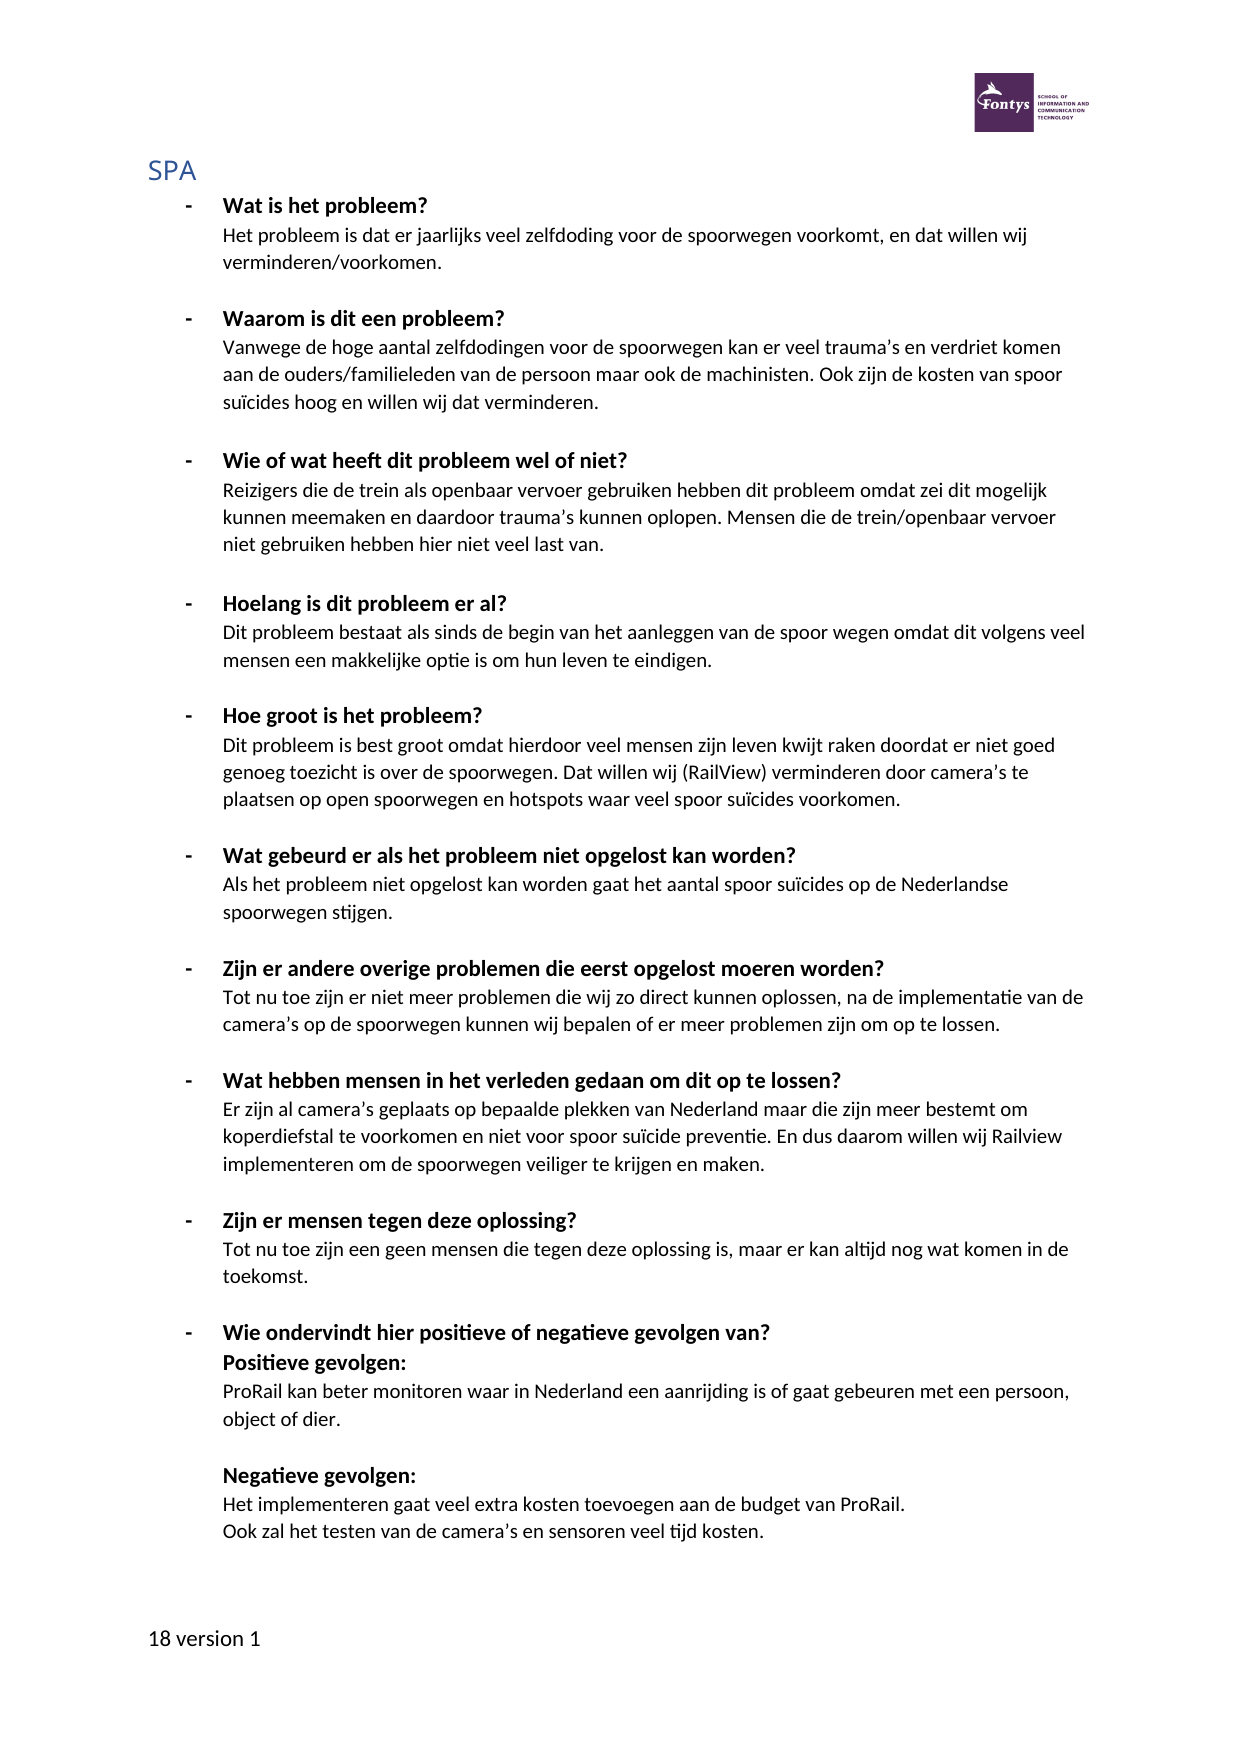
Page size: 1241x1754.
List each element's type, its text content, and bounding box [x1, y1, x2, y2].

list Vanwege de hoge aantal zelfdodingen voor de spoorwegen kan er veel trauma’s en verdriet komen aan de ouders/familieleden van de persoon maar ook de machinisten. Ook zijn de kosten van spoor suïcides hoog en willen wij dat verminderen. [223, 334, 1093, 414]
list Tot nu toe zijn er niet meer problemen die wij zo direct kunnen oplossen, na de implementatie van de camera’s op de spoorwegen kunnen wij bepalen of er meer problemen zijn om op te lossen. [223, 984, 1093, 1037]
picture [974, 73, 1093, 132]
list Wie ondervindt hier positieve of negatieve gevolgen van? [185, 1318, 1093, 1346]
list Zijn er mensen tegen deze oplossing? [185, 1206, 1093, 1234]
list Negatieve gevolgen: [223, 1461, 1093, 1489]
list Zijn er andere overige problemen die eerst opgelost moeren worden? [185, 954, 1093, 982]
list Positieve gevolgen: [223, 1348, 1093, 1377]
list Als het probleem niet opgelost kan worden gaat het aantal spoor suïcides op de Nederlandse spoorwegen stijgen. [223, 872, 1093, 924]
list Het implementeren gaat veel extra kosten toevoegen aan de budget van ProRail. [223, 1491, 1093, 1517]
list Tot nu toe zijn een geen mensen die tegen deze oplossing is, maar er kan altijd nog wat komen in de toekomst. [223, 1236, 1093, 1289]
list Het probleem is dat er jaarlijks veel zelfdoding voor de spoorwegen voorkomt, en dat willen wij verminderen/voorkomen. [223, 222, 1093, 274]
list Hoelang is dit probleem er al? [185, 589, 1093, 617]
list Waarom is dit een probleem? [185, 304, 1093, 332]
list Dit probleem is best groot omdat hierdoor veel mensen zijn leven kwijt raken doordat er niet goed genoeg toezicht is over de spoorwegen. Dat willen wij (RailView) verminderen door camera’s te plaatsen op open spoorwegen en hotspots waar veel spoor suïcides voorkomen. [223, 732, 1093, 812]
list Ook zal het testen van de camera’s en sensoren veel tijd kosten. [223, 1518, 1093, 1544]
list Wat hebben mensen in het verleden gedaan om dit op te lossen? [185, 1066, 1093, 1094]
list Wat is het probleem? [185, 192, 1093, 219]
list Dit probleem bestaat als sinds de begin van het aanleggen van de spoor wegen omdat dit volgens veel mensen een makkelijke optie is om hun leven te eindigen. [223, 619, 1093, 672]
list Wie of wat heeft dit probleem wel of niet? [185, 447, 1093, 474]
list Wat gebeurd er als het probleem niet opgelost kan worden? [185, 841, 1093, 869]
list Er zijn al camera’s geplaats op bepaalde plekken van Nederland maar die zijn meer bestemt om koperdiefstal te voorkomen en niet voor spoor suïcide preventie. En dus daarom willen wij Railview implementeren om de spoorwegen veiliger te krijgen en maken. [223, 1096, 1093, 1177]
subtitle SPA [148, 152, 1093, 189]
list Reizigers die de trein als openbaar vervoer gebruiken hebben dit probleem omdat zei dit mogelijk kunnen meemaken en daardoor trauma’s kunnen oplopen. Mensen die de trein/openbaar vervoer niet gebruiken hebben hier niet veel last van. [223, 477, 1093, 557]
list Hoe groot is het probleem? [185, 702, 1093, 729]
list ProRail kan beter monitoren waar in Nederland een aanrijding is of gaat gebeuren met een persoon, object of dier. [223, 1379, 1093, 1432]
